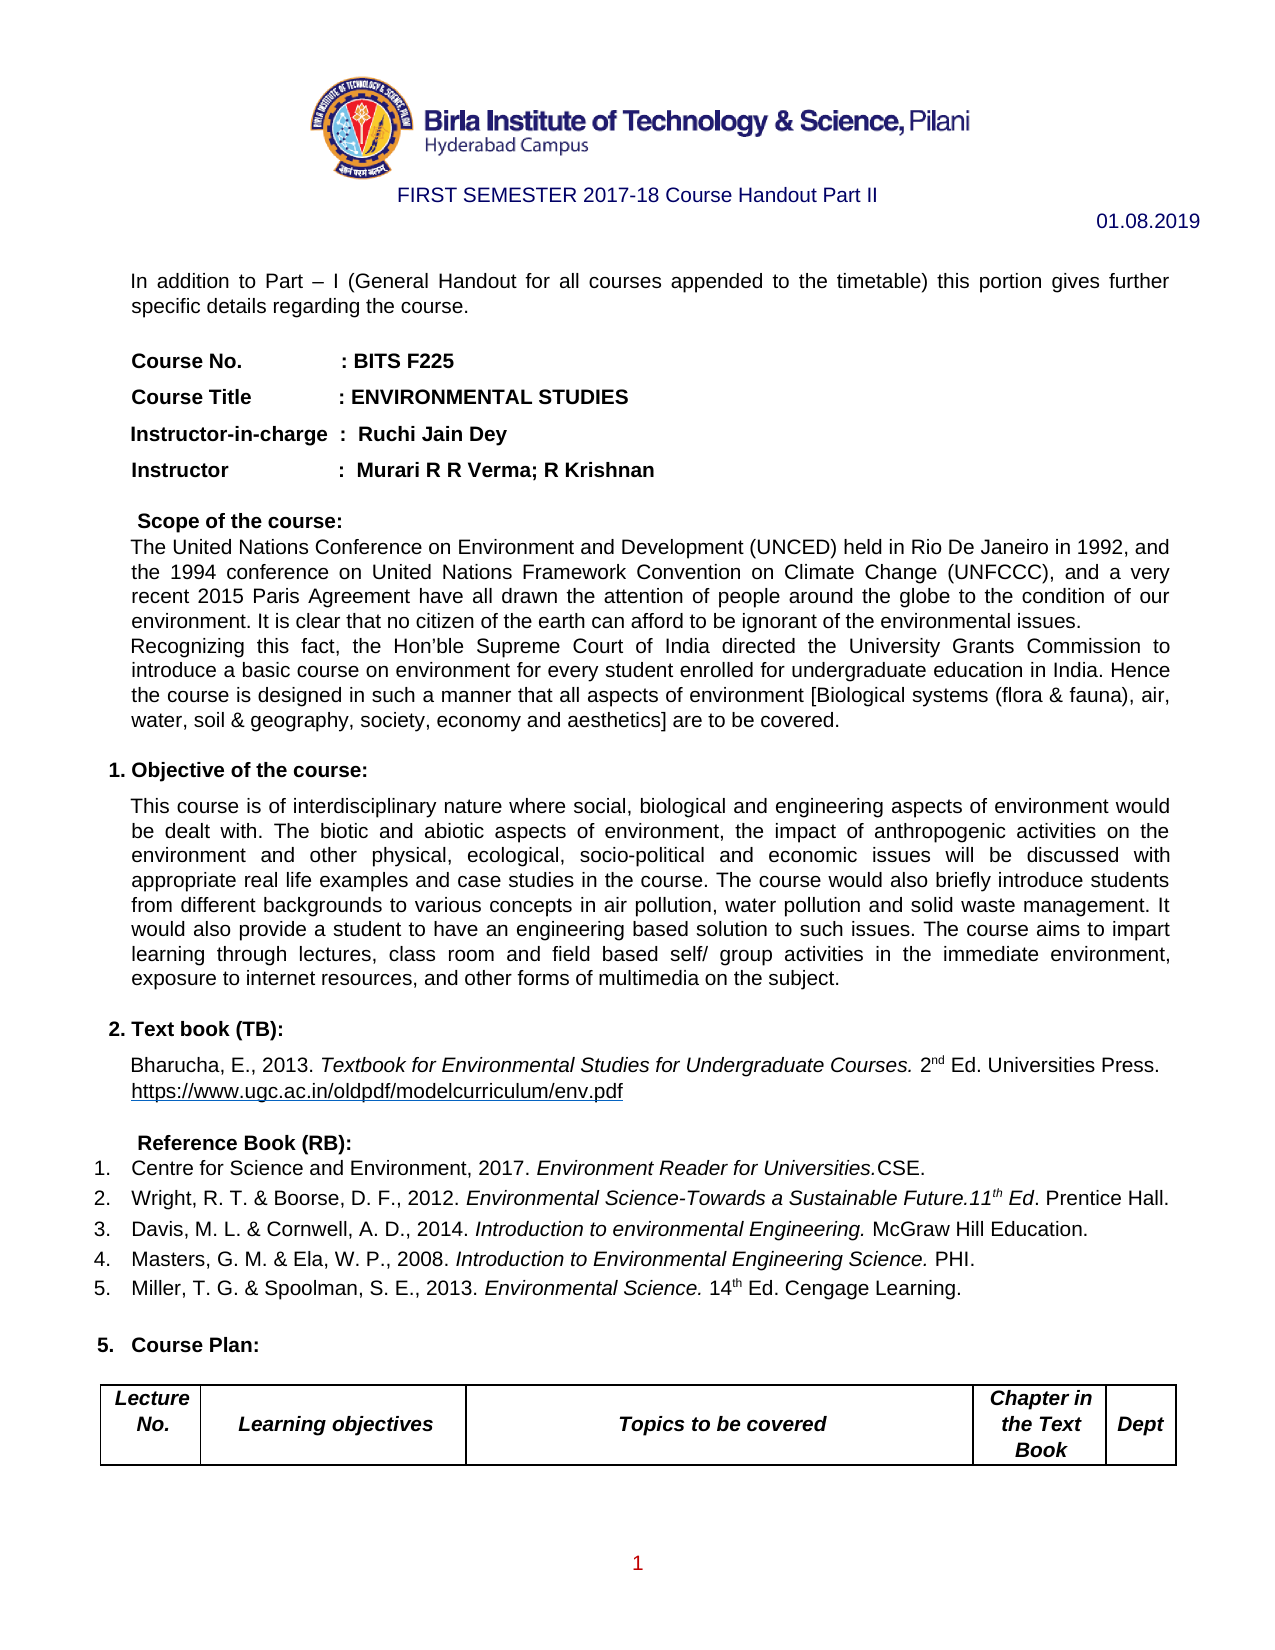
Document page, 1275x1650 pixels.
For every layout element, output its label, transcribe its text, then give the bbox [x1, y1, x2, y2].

picture [305, 75, 971, 181]
text Instructor-in-charge : Ruchi Jain Dey [130, 422, 1172, 446]
text https://www.ugc.ac.in/oldpdf/modelcurriculum/env.pdf [131, 1079, 1172, 1103]
text Recognizing this fact, the Hon’ble Supreme Court of India directed the University Grants Commission to introduce a basic course on environment for every student enrolled for undergraduate education in India. Hence the course is designed in such a manner that all aspects of environment [Biological systems (flora & fauna), air, water, soil & geography, society, economy and aesthetics] are to be covered. [130, 634, 1172, 731]
subtitle Instructor : Murari R R Verma; R Krishnan [131, 457, 1172, 481]
text Scope of the course: [131, 509, 1172, 533]
text Course No. : BITS F225 [131, 349, 1172, 373]
text Bharucha, E., 2013. Textbook for Environmental Studies for Undergraduate Courses. 2nd Ed. Universities Press. [130, 1053, 1172, 1077]
text Reference Book (RB): [131, 1130, 1172, 1154]
list Masters, G. M. & Ela, W. P., 2008. Introduction to Environmental Engineering Science. PHI. [94, 1246, 1172, 1270]
list Centre for Science and Environment, 2017. Environment Reader for Universities.CSE. [94, 1156, 1172, 1180]
text In addition to Part – I (General Handout for all courses appended to the timetable) this portion gives further specific details regarding the course. [130, 269, 1172, 317]
text The United Nations Conference on Environment and Development (UNCED) held in Rio De Janeiro in 1992, and the 1994 conference on United Nations Framework Convention on Climate Change (UNFCCC), and a very recent 2015 Paris Agreement have all drawn the attention of people around the globe to the condition of our environment. It is clear that no citizen of the earth can afford to be ignorant of the environmental issues. [130, 535, 1172, 633]
text Course Title : ENVIRONMENTAL STUDIES [131, 385, 1172, 409]
text FIRST SEMESTER 2017-18 Course Handout Part II [75, 183, 1200, 207]
table_header Dept [1107, 1386, 1175, 1464]
list Text book (TB): [108, 1017, 1172, 1041]
list Miller, T. G. & Spoolman, S. E., 2013. Environmental Science. 14th Ed. Cengage Learning. [94, 1276, 1172, 1300]
table_header Chapter in the Text Book [974, 1386, 1105, 1464]
table_header Learning objectives [201, 1386, 465, 1464]
text This course is of interdisciplinary nature where social, biological and engineering aspects of environment would be dealt with. The biotic and abiotic aspects of environment, the impact of anthropogenic activities on the environment and other physical, ecological, socio-political and economic issues will be discussed with appropriate real life examples and case studies in the course. The course would also briefly introduce students from different backgrounds to various concepts in air pollution, water pollution and solid waste management. It would also provide a student to have an engineering based solution to such issues. The course aims to impart learning through lectures, class room and field based self/ group activities in the immediate environment, exposure to internet resources, and other forms of multimedia on the subject. [130, 794, 1172, 990]
table_header Topics to be covered [467, 1386, 972, 1464]
list Wright, R. T. & Boorse, D. F., 2012. Environmental Science-Towards a Sustainable Future.11th Ed. Prentice Hall. [94, 1186, 1172, 1210]
text 01.08.2019 [75, 208, 1200, 232]
table_header Lecture No. [101, 1386, 200, 1464]
list Davis, M. L. & Cornwell, A. D., 2014. Introduction to environmental Engineering. McGraw Hill Education. [94, 1217, 1172, 1241]
list Objective of the course: [108, 758, 1172, 782]
list Course Plan: [97, 1332, 1172, 1356]
